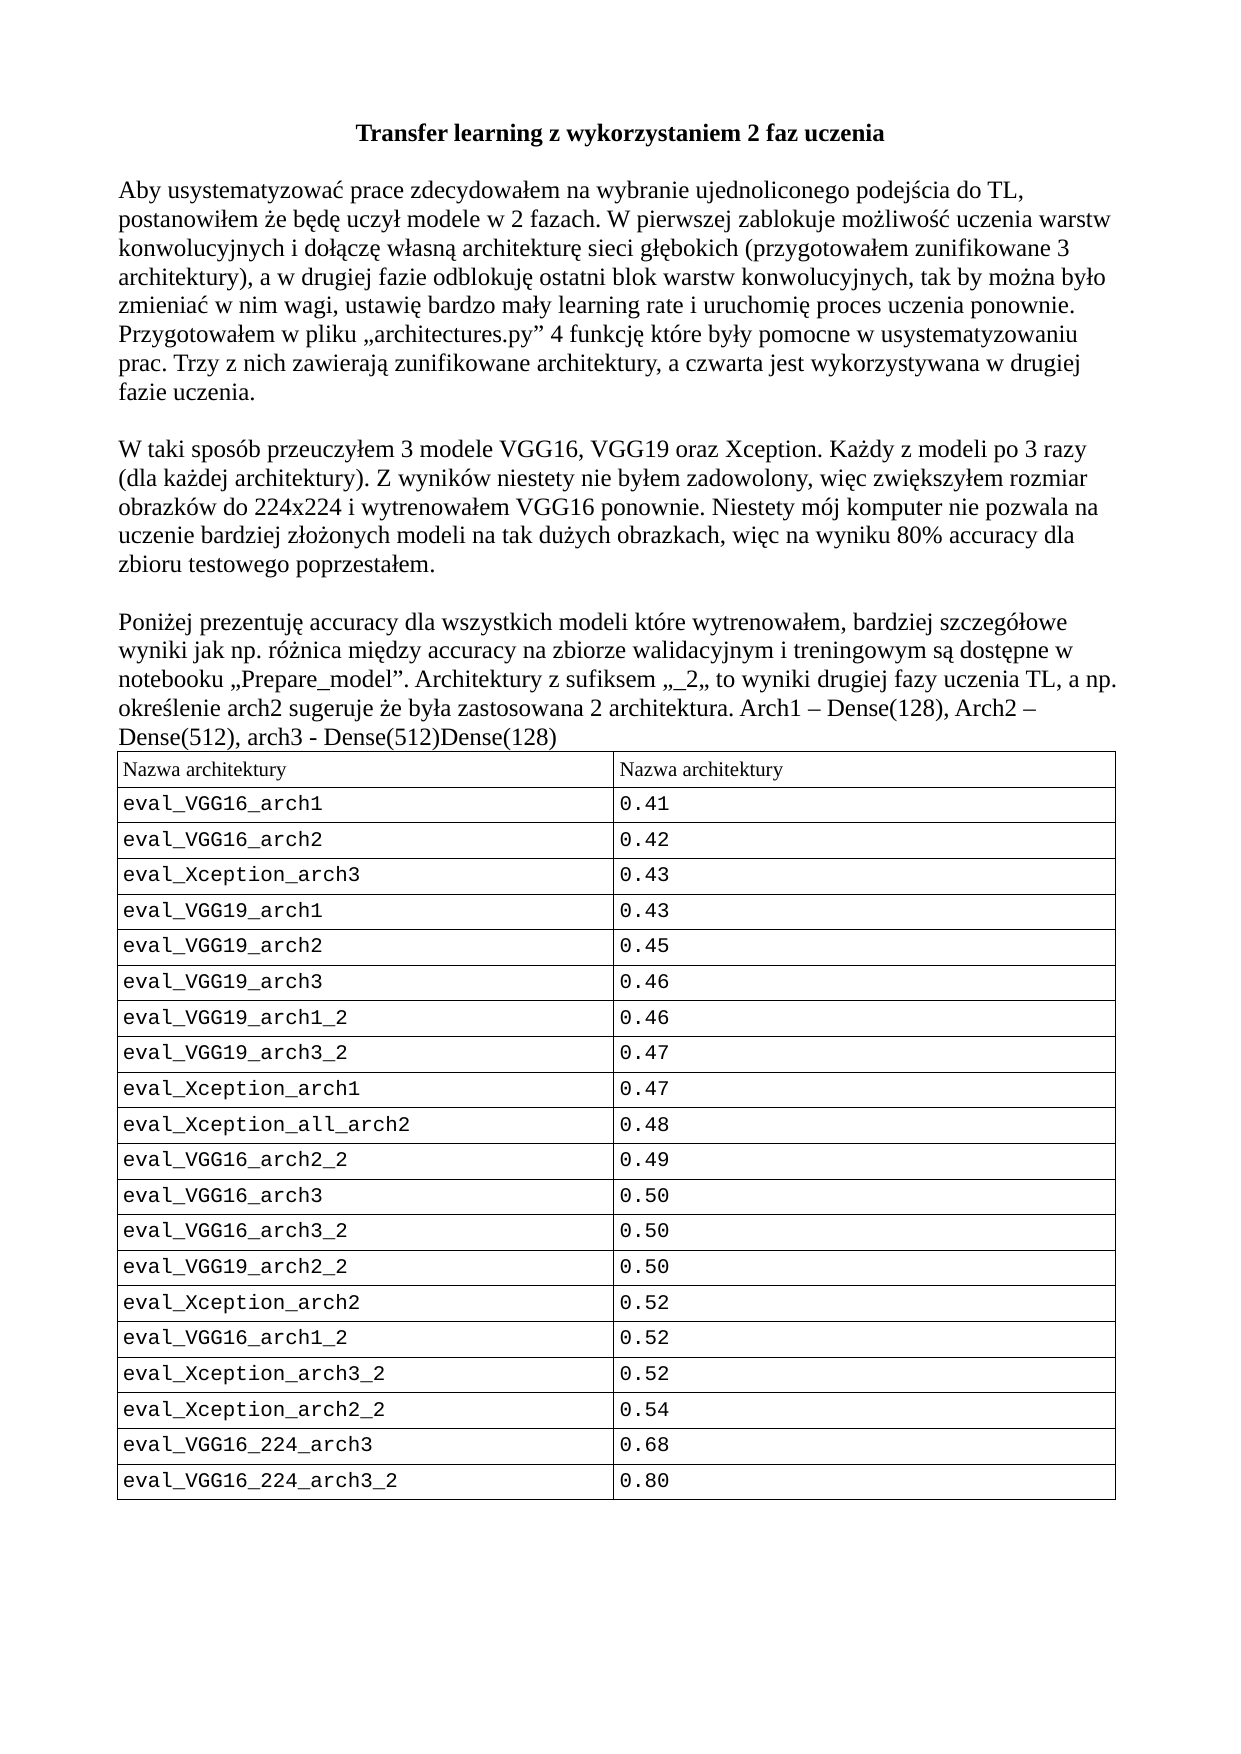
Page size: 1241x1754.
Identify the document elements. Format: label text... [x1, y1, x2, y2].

table_cell 0.49 [614, 1144, 1115, 1178]
text Transfer learning z wykorzystaniem 2 faz uczenia [118, 118, 1122, 147]
table_cell 0.46 [614, 1001, 1115, 1036]
table_cell eval_VGG16_arch3_2 [118, 1215, 613, 1250]
table_cell 0.47 [614, 1073, 1115, 1107]
table_cell 0.50 [614, 1180, 1115, 1214]
table_cell eval_VGG19_arch3 [118, 966, 613, 1000]
table_cell eval_Xception_arch2_2 [118, 1393, 613, 1428]
table_cell eval_Xception_arch2 [118, 1286, 613, 1321]
table_cell eval_VGG19_arch3_2 [118, 1037, 613, 1072]
table_cell eval_VGG16_224_arch3_2 [118, 1465, 613, 1499]
table_header Nazwa architektury [614, 752, 1115, 787]
table_cell eval_VGG19_arch1 [118, 895, 613, 929]
table_cell 0.68 [614, 1429, 1115, 1463]
table_cell 0.42 [614, 823, 1115, 858]
table_cell eval_VGG16_arch2_2 [118, 1144, 613, 1178]
table_cell 0.41 [614, 788, 1115, 822]
table_cell eval_VGG19_arch2_2 [118, 1251, 613, 1285]
table_cell 0.52 [614, 1286, 1115, 1321]
table_cell eval_Xception_arch3 [118, 859, 613, 893]
table_cell 0.52 [614, 1358, 1115, 1392]
table_cell eval_Xception_arch1 [118, 1073, 613, 1107]
table_cell eval_VGG19_arch2 [118, 930, 613, 965]
table_cell eval_Xception_arch3_2 [118, 1358, 613, 1392]
table_header Nazwa architektury [118, 752, 613, 787]
text Poniżej prezentuję accuracy dla wszystkich modeli które wytrenowałem, bardziej szczegółowe wyniki jak np. różnica między accuracy na zbiorze walidacyjnym i treningowym są dostępne w notebooku „Prepare_model”. Architektury z sufiksem „_2„ to wyniki drugiej fazy uczenia TL, a np. określenie arch2 sugeruje że była zastosowana 2 architektura. Arch1 – Dense(128), Arch2 – Dense(512), arch3 - Dense(512)Dense(128) [118, 607, 1122, 751]
table_cell eval_VGG16_arch1_2 [118, 1322, 613, 1357]
table_cell 0.48 [614, 1108, 1115, 1143]
table_cell eval_VGG16_arch2 [118, 823, 613, 858]
table_cell 0.54 [614, 1393, 1115, 1428]
table_cell eval_Xception_all_arch2 [118, 1108, 613, 1143]
table_cell eval_VGG16_arch1 [118, 788, 613, 822]
table_cell 0.43 [614, 895, 1115, 929]
table_cell 0.80 [614, 1465, 1115, 1499]
text Przygotowałem w pliku „architectures.py” 4 funkcję które były pomocne w usystematyzowaniu prac. Trzy z nich zawierają zunifikowane architektury, a czwarta jest wykorzystywana w drugiej fazie uczenia. [118, 319, 1122, 406]
table_cell 0.50 [614, 1215, 1115, 1250]
table_cell eval_VGG16_arch3 [118, 1180, 613, 1214]
table_cell 0.52 [614, 1322, 1115, 1357]
table_cell 0.45 [614, 930, 1115, 965]
text W taki sposób przeuczyłem 3 modele VGG16, VGG19 oraz Xception. Każdy z modeli po 3 razy (dla każdej architektury). Z wyników niestety nie byłem zadowolony, więc zwiększyłem rozmiar obrazków do 224x224 i wytrenowałem VGG16 ponownie. Niestety mój komputer nie pozwala na uczenie bardziej złożonych modeli na tak dużych obrazkach, więc na wyniku 80% accuracy dla zbioru testowego poprzestałem. [118, 434, 1122, 578]
text Aby usystematyzować prace zdecydowałem na wybranie ujednoliconego podejścia do TL, postanowiłem że będę uczył modele w 2 fazach. W pierwszej zablokuje możliwość uczenia warstw konwolucyjnych i dołączę własną architekturę sieci głębokich (przygotowałem zunifikowane 3 architektury), a w drugiej fazie odblokuję ostatni blok warstw konwolucyjnych, tak by można było zmieniać w nim wagi, ustawię bardzo mały learning rate i uruchomię proces uczenia ponownie. [118, 147, 1122, 319]
table_cell 0.46 [614, 966, 1115, 1000]
table_cell 0.43 [614, 859, 1115, 893]
table_cell eval_VGG19_arch1_2 [118, 1001, 613, 1036]
table_cell 0.50 [614, 1251, 1115, 1285]
table_cell eval_VGG16_224_arch3 [118, 1429, 613, 1463]
table_cell 0.47 [614, 1037, 1115, 1072]
